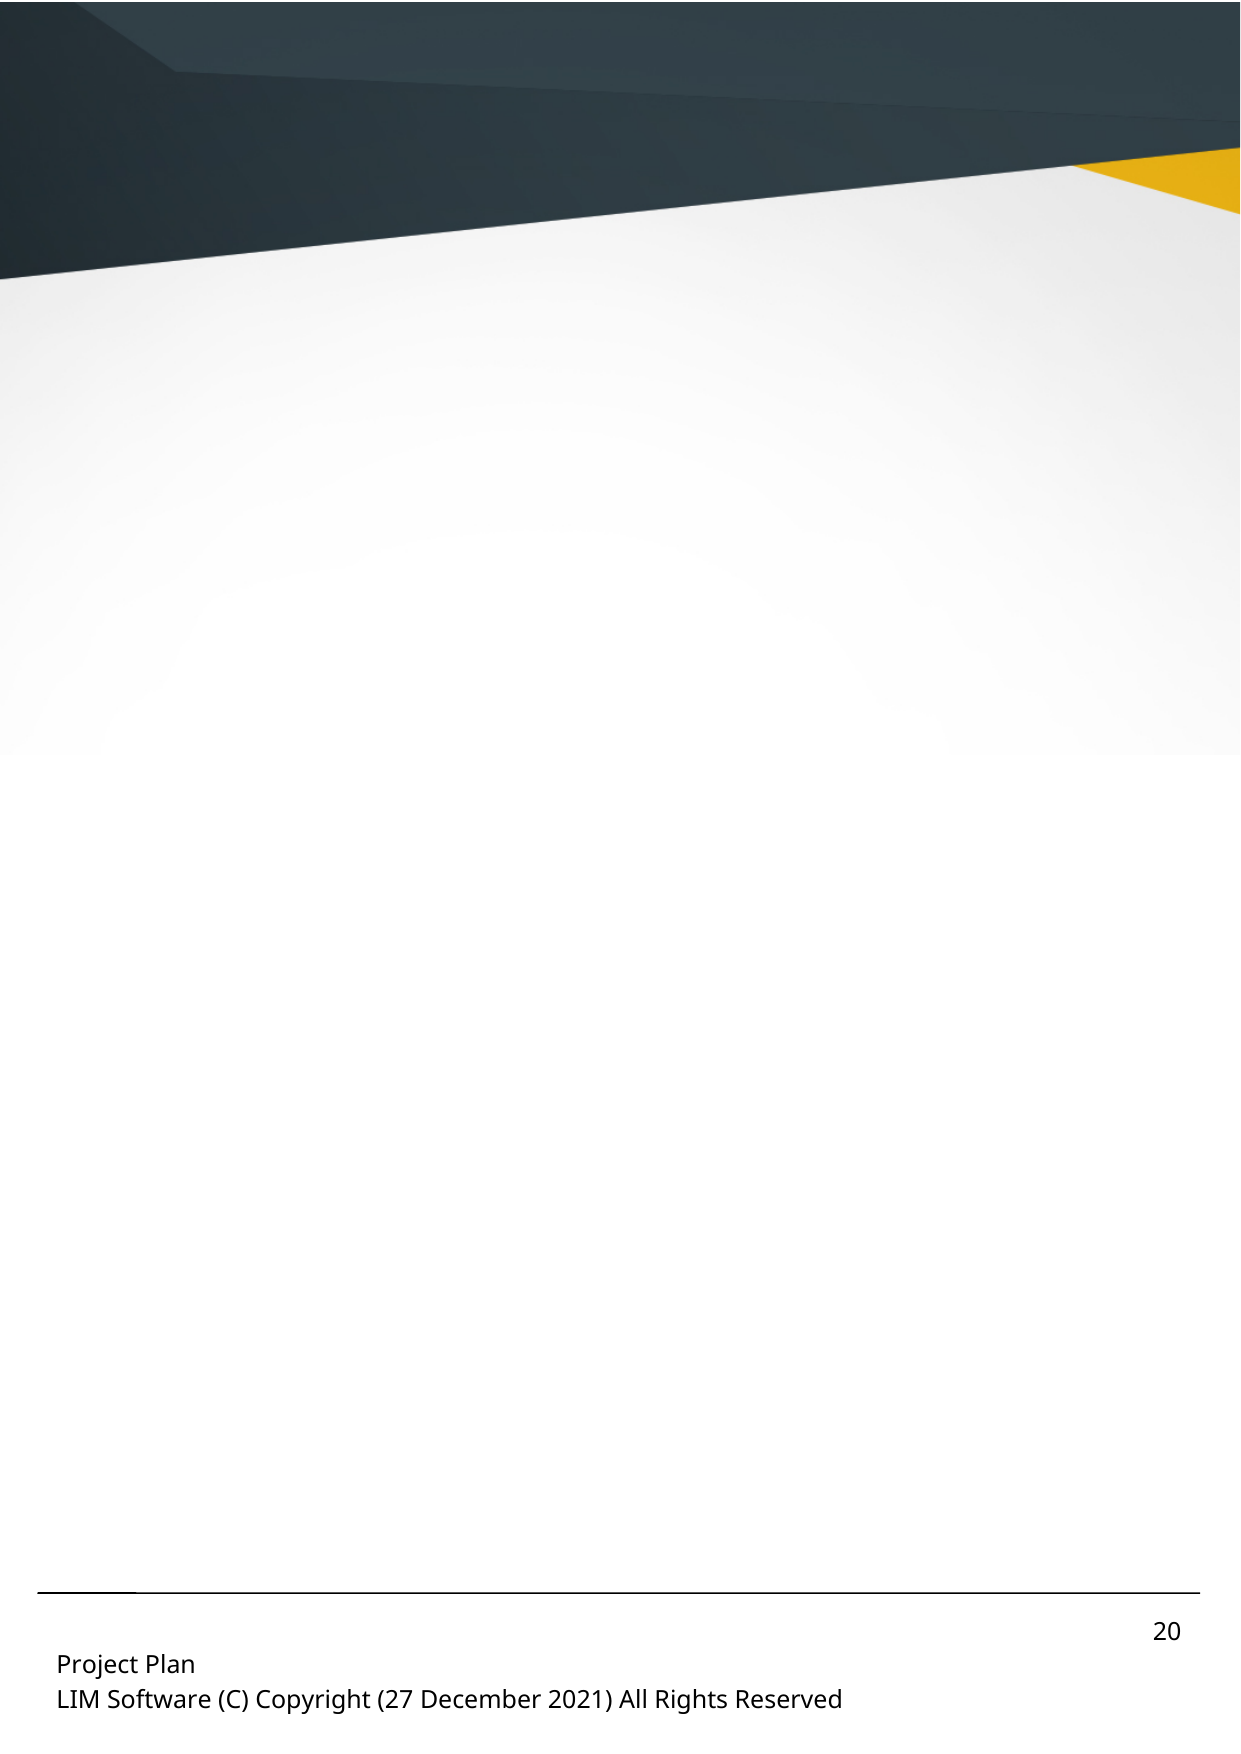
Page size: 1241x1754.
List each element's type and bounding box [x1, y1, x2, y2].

picture [0, 2, 1241, 755]
